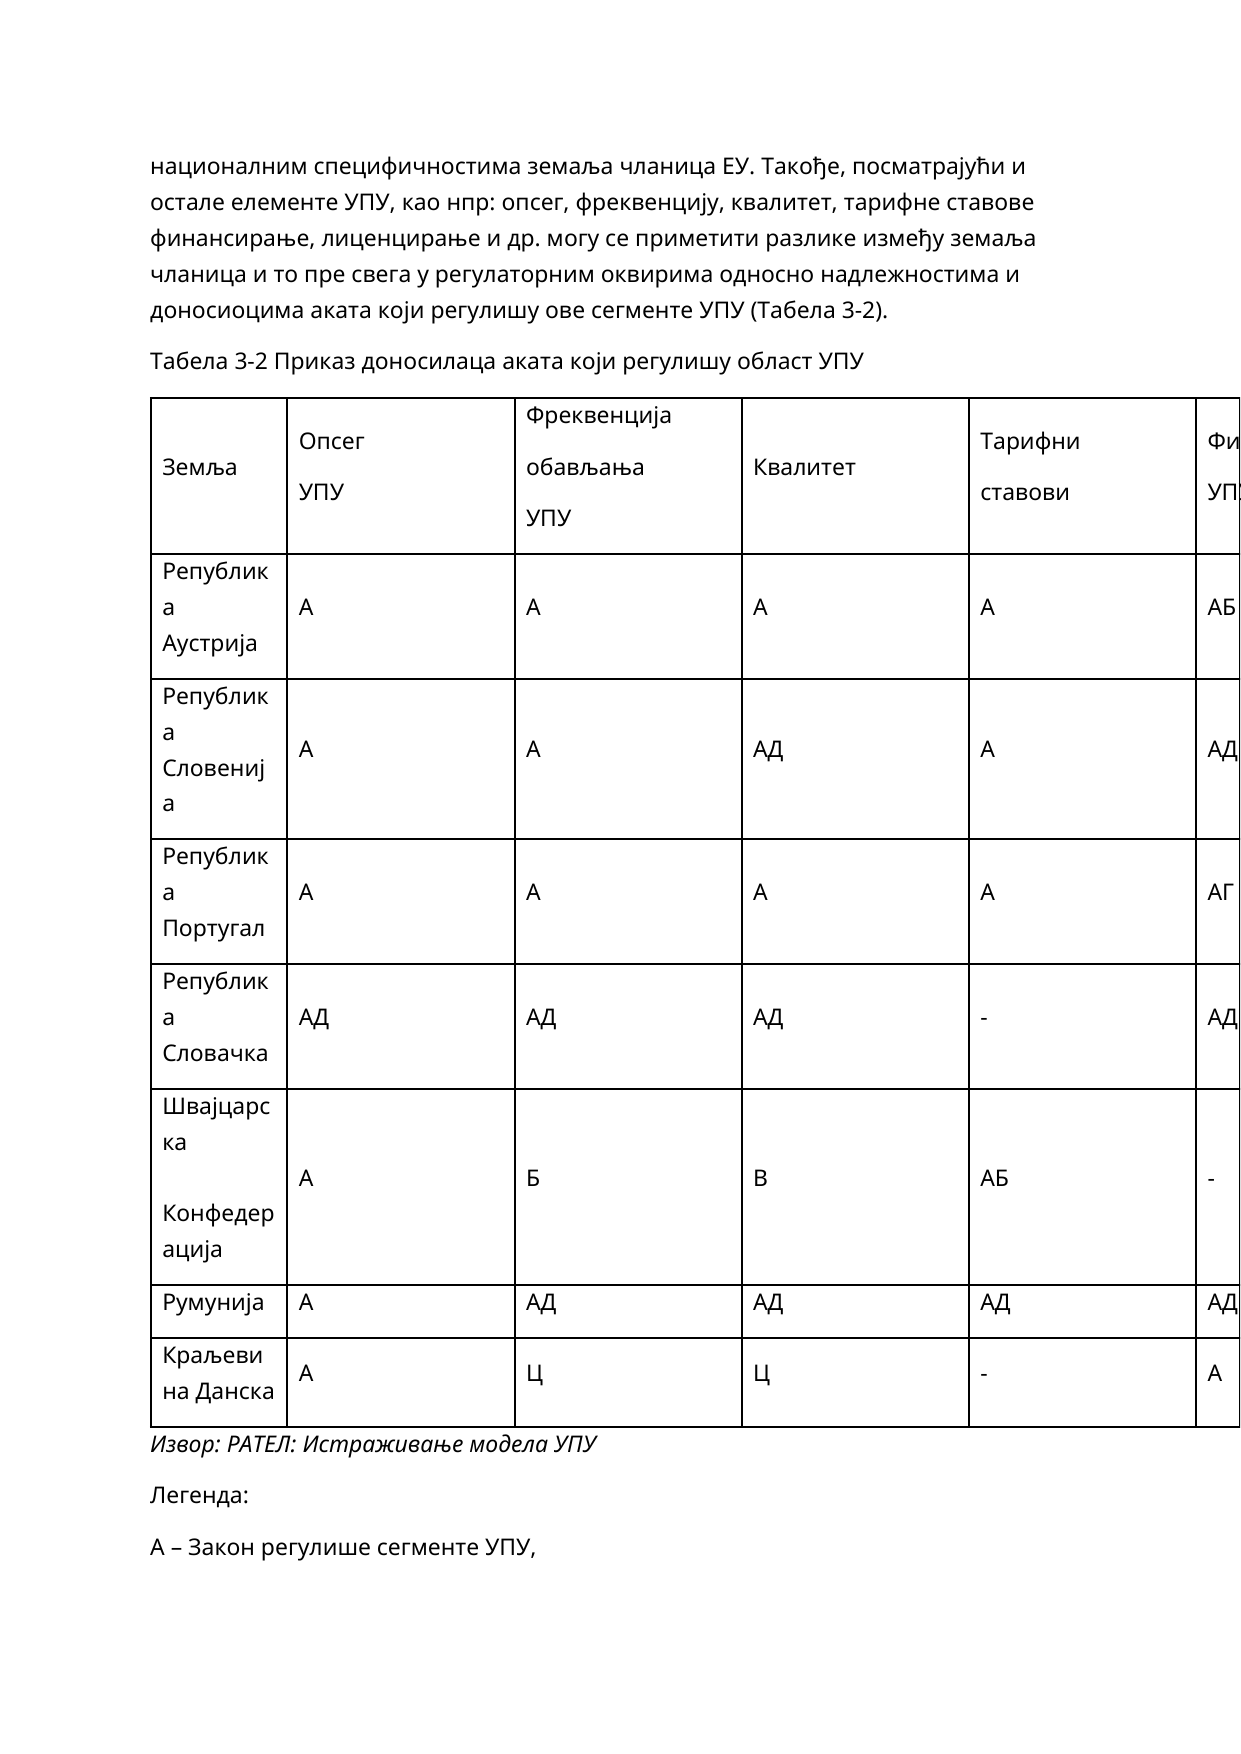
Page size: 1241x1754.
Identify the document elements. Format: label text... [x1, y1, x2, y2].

table_cell A [288, 840, 514, 963]
table_cell А [288, 680, 514, 838]
table_header Опсег УПУ [288, 399, 514, 553]
table_cell AД [516, 965, 741, 1087]
table_cell Република Аустрија [152, 555, 286, 677]
table_cell А [516, 555, 741, 677]
text Извор: РАТЕЛ: Истраживање модела УПУ [150, 1428, 1090, 1459]
table_cell Република Словенија [152, 680, 286, 838]
table_cell АД [970, 1286, 1195, 1337]
table_cell A [288, 1339, 514, 1426]
table_cell - [1197, 1090, 1239, 1284]
table_cell - [970, 965, 1195, 1087]
table_cell АД [743, 680, 968, 838]
table_cell А [970, 680, 1195, 838]
table_cell Краљевина Данска [152, 1339, 286, 1426]
table_cell Република Португал [152, 840, 286, 963]
text А – Закон регулише сегменте УПУ, [150, 1531, 1090, 1562]
table_header Тарифни ставови [970, 399, 1195, 553]
text Легенда: [150, 1479, 1090, 1511]
table_cell - [970, 1339, 1195, 1426]
table_header Фреквенција обављања УПУ [516, 399, 741, 553]
table_cell Република Словачка [152, 965, 286, 1087]
table_cell Ц [516, 1339, 741, 1426]
table_cell A [288, 1090, 514, 1284]
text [150, 150, 1090, 325]
table_cell Б [516, 1090, 741, 1284]
table_cell АД [516, 1286, 741, 1337]
table_cell АД [1197, 680, 1239, 838]
text Табела 3-2 Приказ доносилаца аката који регулишу област УПУ [150, 345, 1090, 377]
table_cell Швајцарска Конфедерација [152, 1090, 286, 1284]
table_cell AБ [970, 1090, 1195, 1284]
table_cell A [1197, 1339, 1239, 1426]
table_cell AГ [1197, 840, 1239, 963]
table_cell A [516, 840, 741, 963]
table_cell Румунија [152, 1286, 286, 1337]
table_cell AД [288, 965, 514, 1087]
table_cell АД [1197, 1286, 1239, 1337]
table_cell А [288, 1286, 514, 1337]
table_cell A [970, 840, 1195, 963]
table_cell А [516, 680, 741, 838]
table_cell А [743, 555, 968, 677]
table_header Земља [152, 399, 286, 553]
table_cell A [743, 840, 968, 963]
table_header Финансирање УПУ [1197, 399, 1239, 553]
table_cell Ц [743, 1339, 968, 1426]
table_cell А [288, 555, 514, 677]
table_cell АД [743, 965, 968, 1087]
table_header Квалитет [743, 399, 968, 553]
table_cell АБ [1197, 555, 1239, 677]
table_cell AД [1197, 965, 1239, 1087]
table_cell B [743, 1090, 968, 1284]
table_cell АД [743, 1286, 968, 1337]
table_cell А [970, 555, 1195, 677]
